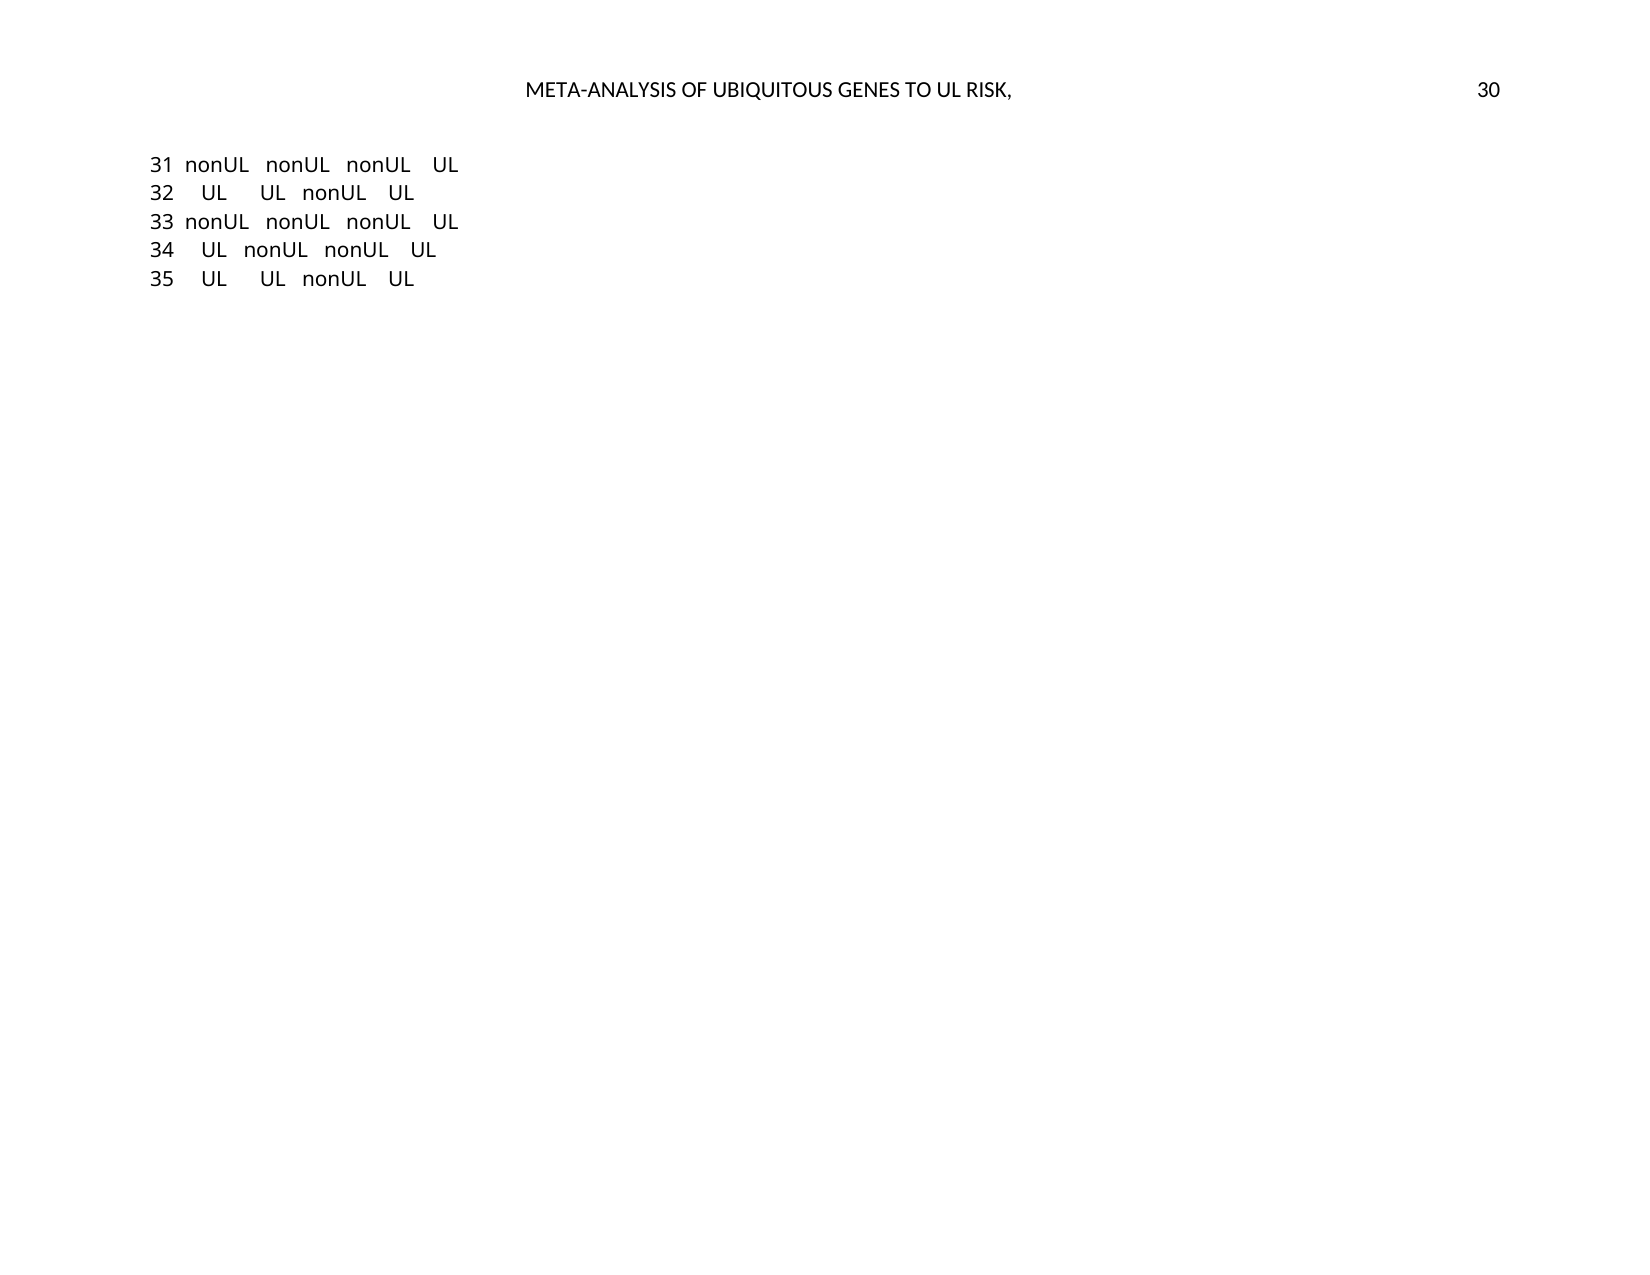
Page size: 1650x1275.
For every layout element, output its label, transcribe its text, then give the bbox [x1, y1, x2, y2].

text 32 UL UL nonUL UL [150, 178, 1500, 207]
text 31 nonUL nonUL nonUL UL [150, 150, 1500, 178]
text 33 nonUL nonUL nonUL UL [150, 207, 1500, 235]
text 35 UL UL nonUL UL [150, 264, 1500, 292]
text 34 UL nonUL nonUL UL [150, 235, 1500, 264]
